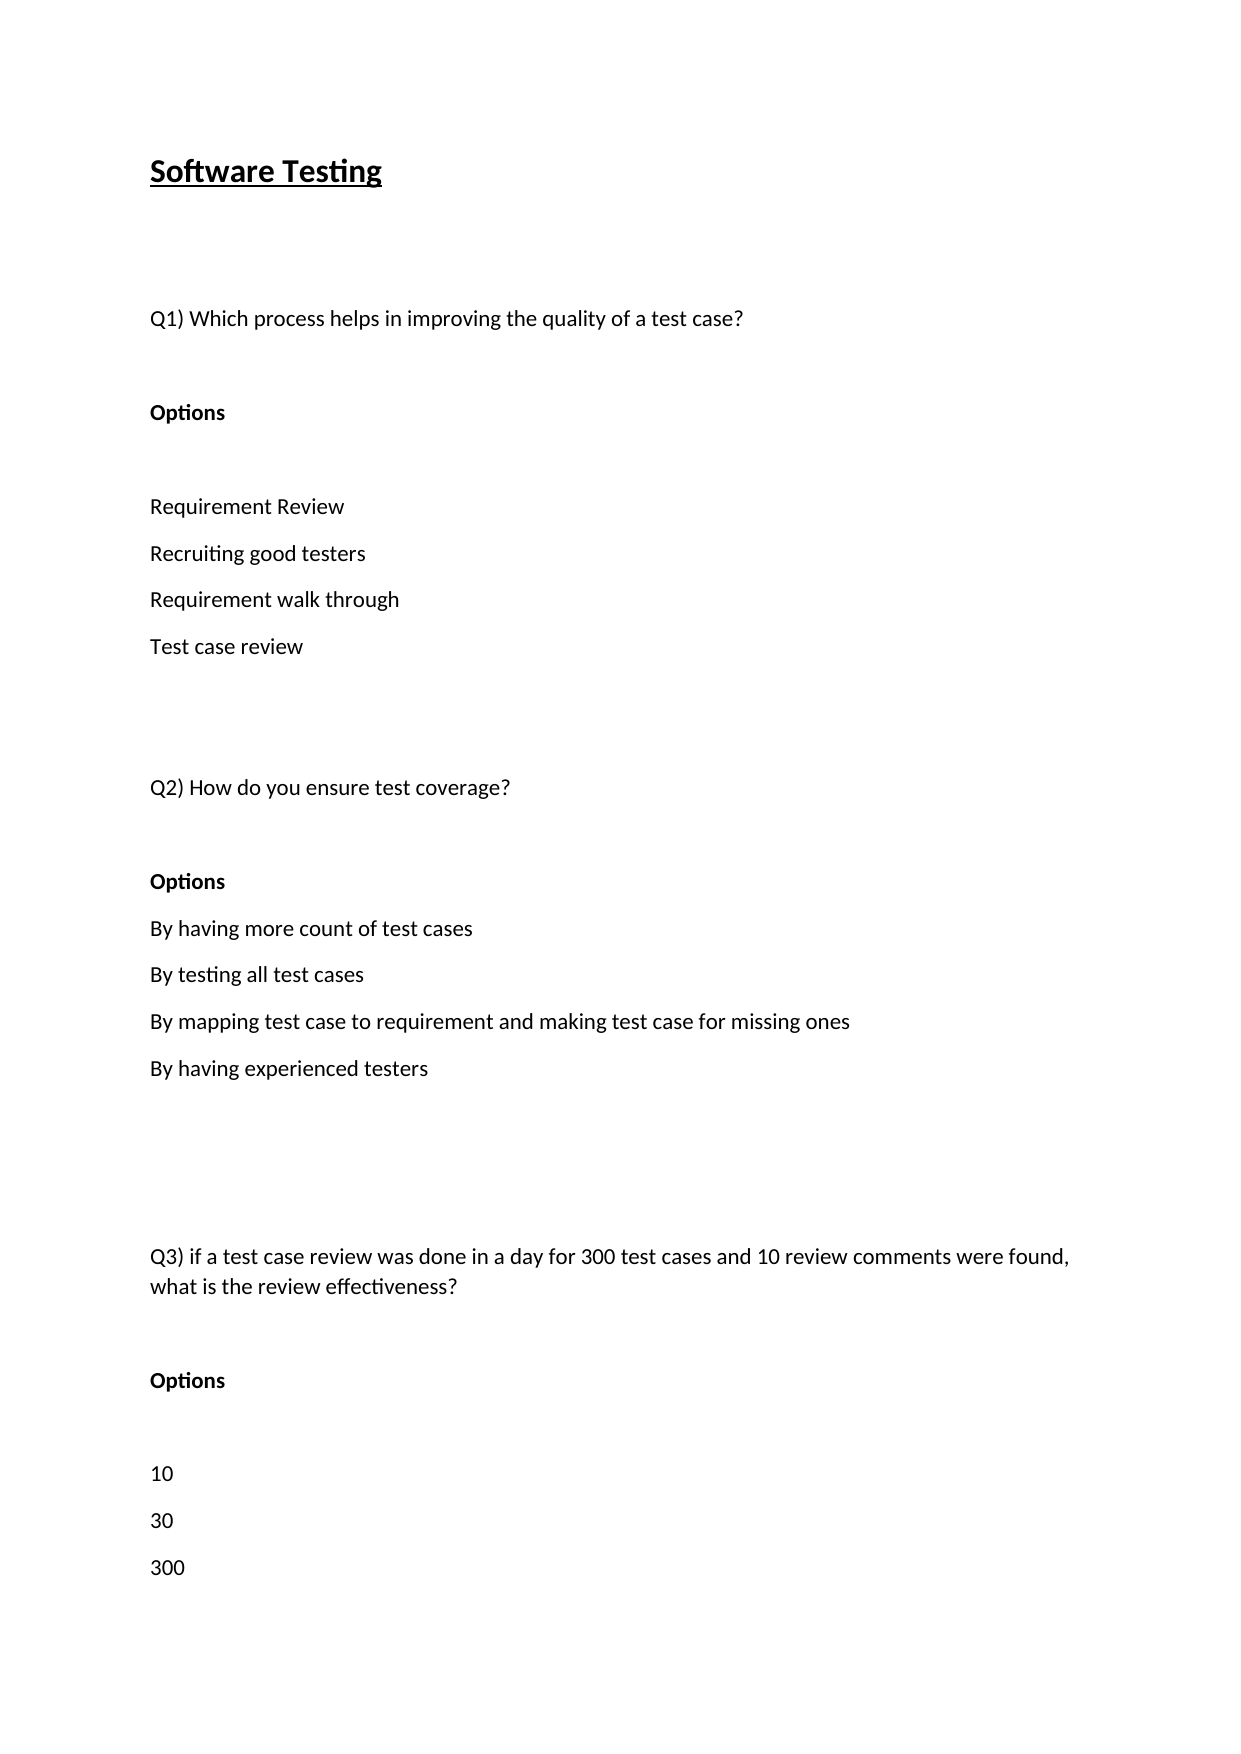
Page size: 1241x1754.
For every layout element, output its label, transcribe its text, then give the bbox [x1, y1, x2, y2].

text Q3) if a test case review was done in a day for 300 test cases and 10 review comments were found, what is the review effectiveness? [150, 1242, 1090, 1300]
text Q2) How do you ensure test coverage? [150, 773, 1090, 801]
text Requirement walk through [150, 586, 1090, 614]
text Recruiting good testers [150, 539, 1090, 567]
text Options [150, 398, 1090, 426]
text Requirement Review [150, 492, 1090, 520]
text By having more count of test cases [150, 914, 1090, 942]
text Options [150, 1366, 1090, 1394]
text By having experienced testers [150, 1054, 1090, 1082]
text 30 [150, 1506, 1090, 1534]
text 10 [150, 1459, 1090, 1488]
text Test case review [150, 632, 1090, 661]
text By testing all test cases [150, 961, 1090, 989]
text 300 [150, 1553, 1090, 1581]
text By mapping test case to requirement and making test case for missing ones [150, 1007, 1090, 1036]
text Options [150, 867, 1090, 895]
text Software Testing [150, 150, 1090, 191]
text Q1) Which process helps in improving the quality of a test case? [150, 304, 1090, 332]
